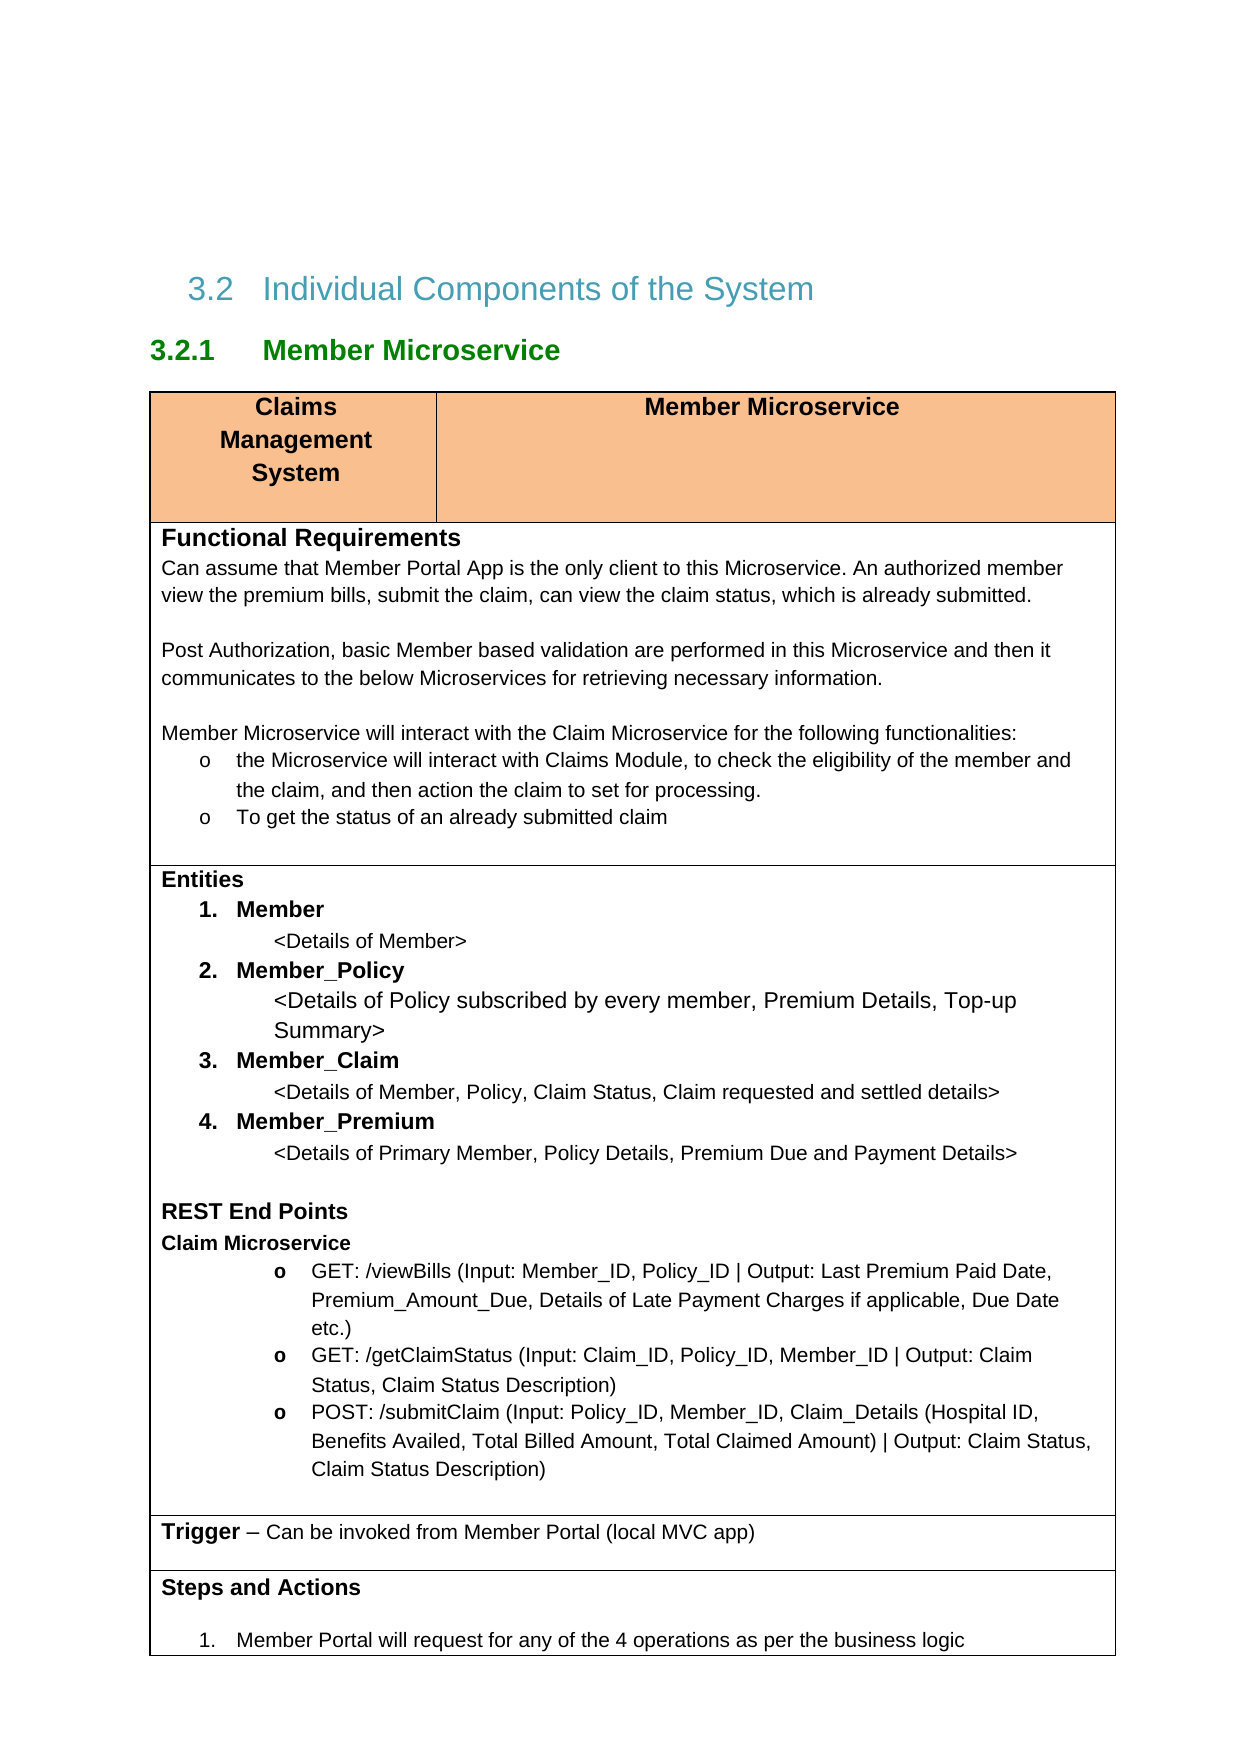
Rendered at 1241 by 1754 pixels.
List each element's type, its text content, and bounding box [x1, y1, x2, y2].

subtitle Member Microservice [150, 333, 1009, 366]
table_header Claims Management System [151, 393, 436, 522]
table_header Member Microservice [437, 393, 1115, 522]
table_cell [151, 1571, 1115, 1655]
table_cell Functional Requirements Can assume that Member Portal App is the only client to this Microservice. An authorized member view the premium bills, submit the claim, can view the claim status, which is already submitted. Post Authorization, basic Member based validation are performed in this Microservice and then it communicates to the below Microservices for retrieving necessary information. Member Microservice will interact with the Claim Microservice for the following functionalities: the Microservice will interact with Claims Module, to check the eligibility of the member and the claim, and then action the claim to set for processing. To get the status of an already submitted claim [151, 523, 1115, 865]
table_cell Entities Member <Details of Member> Member_Policy <Details of Policy subscribed by every member, Premium Details, Top-up Summary> Member_Claim <Details of Member, Policy, Claim Status, Claim requested and settled details> Member_Premium <Details of Primary Member, Policy Details, Premium Due and Payment Details> REST End Points Claim Microservice GET: /viewBills (Input: Member_ID, Policy_ID | Output: Last Premium Paid Date, Premium_Amount_Due, Details of Late Payment Charges if applicable, Due Date etc.) GET: /getClaimStatus (Input: Claim_ID, Policy_ID, Member_ID | Output: Claim Status, Claim Status Description) POST: /submitClaim (Input: Policy_ID, Member_ID, Claim_Details (Hospital ID, Benefits Availed, Total Billed Amount, Total Claimed Amount) | Output: Claim Status, Claim Status Description) [151, 866, 1115, 1514]
subtitle Individual Components of the System [187, 269, 1009, 308]
table_cell Trigger – Can be invoked from Member Portal (local MVC app) [151, 1516, 1115, 1570]
